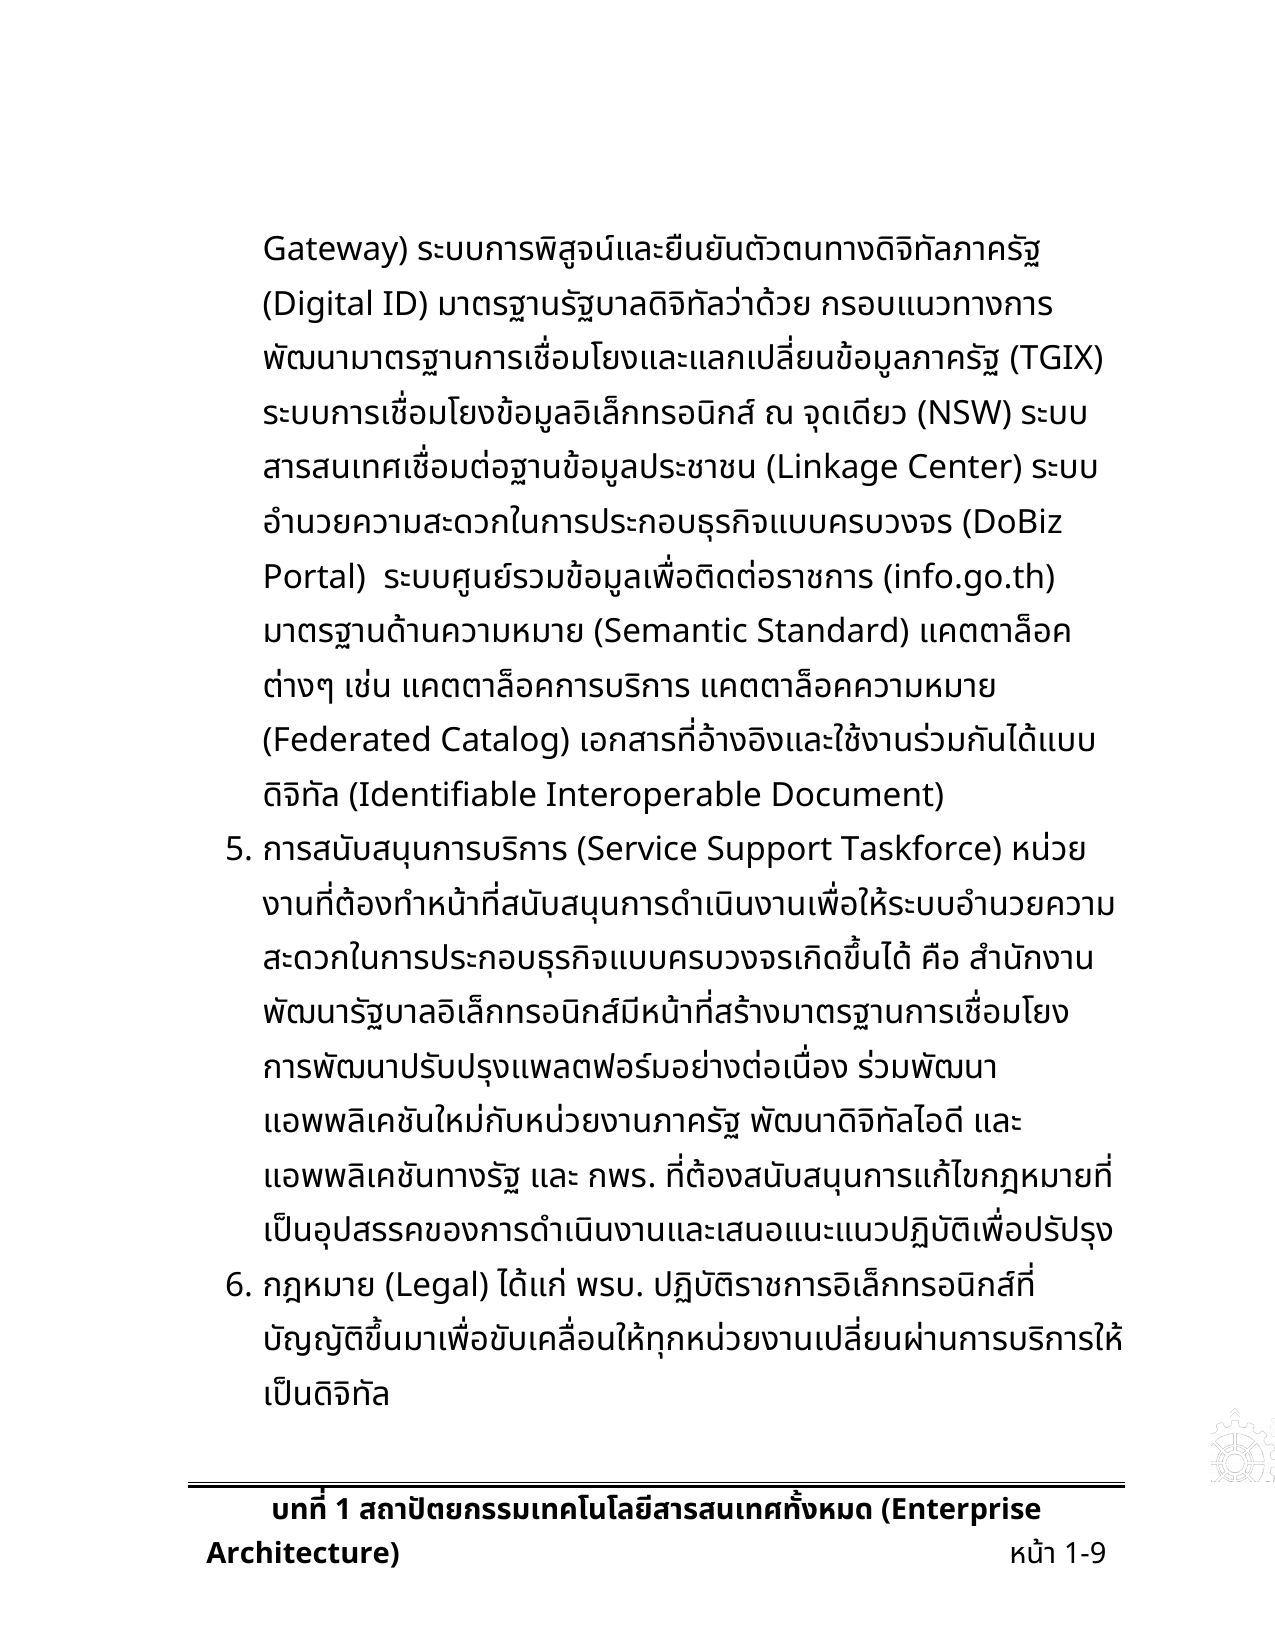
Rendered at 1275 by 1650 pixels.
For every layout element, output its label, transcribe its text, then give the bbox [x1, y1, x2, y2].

list การสนับสนุนการบริการ (Service Support Taskforce) หน่วยงานที่ต้องทำหน้าที่สนับสนุนการดำเนินงานเพื่อให้ระบบอำนวยความสะดวกในการประกอบธุรกิจแบบครบวงจรเกิดขึ้นได้ คือ สำนักงานพัฒนารัฐบาลอิเล็กทรอนิกส์มีหน้าที่สร้างมาตรฐานการเชื่อมโยง การพัฒนาปรับปรุงแพลตฟอร์มอย่างต่อเนื่อง ร่วมพัฒนาแอพพลิเคชันใหม่กับหน่วยงานภาครัฐ พัฒนาดิจิทัลไอดี และแอพพลิเคชันทางรัฐ และ กพร. ที่ต้องสนับสนุนการแก้ไขกฎหมายที่เป็นอุปสรรคของการดำเนินงานและเสนอแนะแนวปฏิบัติเพื่อปรัปรุง [225, 825, 1125, 1257]
picture [1211, 1404, 1275, 1482]
list กฎหมาย (Legal) ได้แก่ พรบ. ปฏิบัติราชการอิเล็กทรอนิกส์ที่บัญญัติขึ้นมาเพื่อขับเคลื่อนให้ทุกหน่วยงานเปลี่ยนผ่านการบริการให้เป็นดิจิทัล [225, 1261, 1125, 1420]
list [225, 225, 1125, 821]
